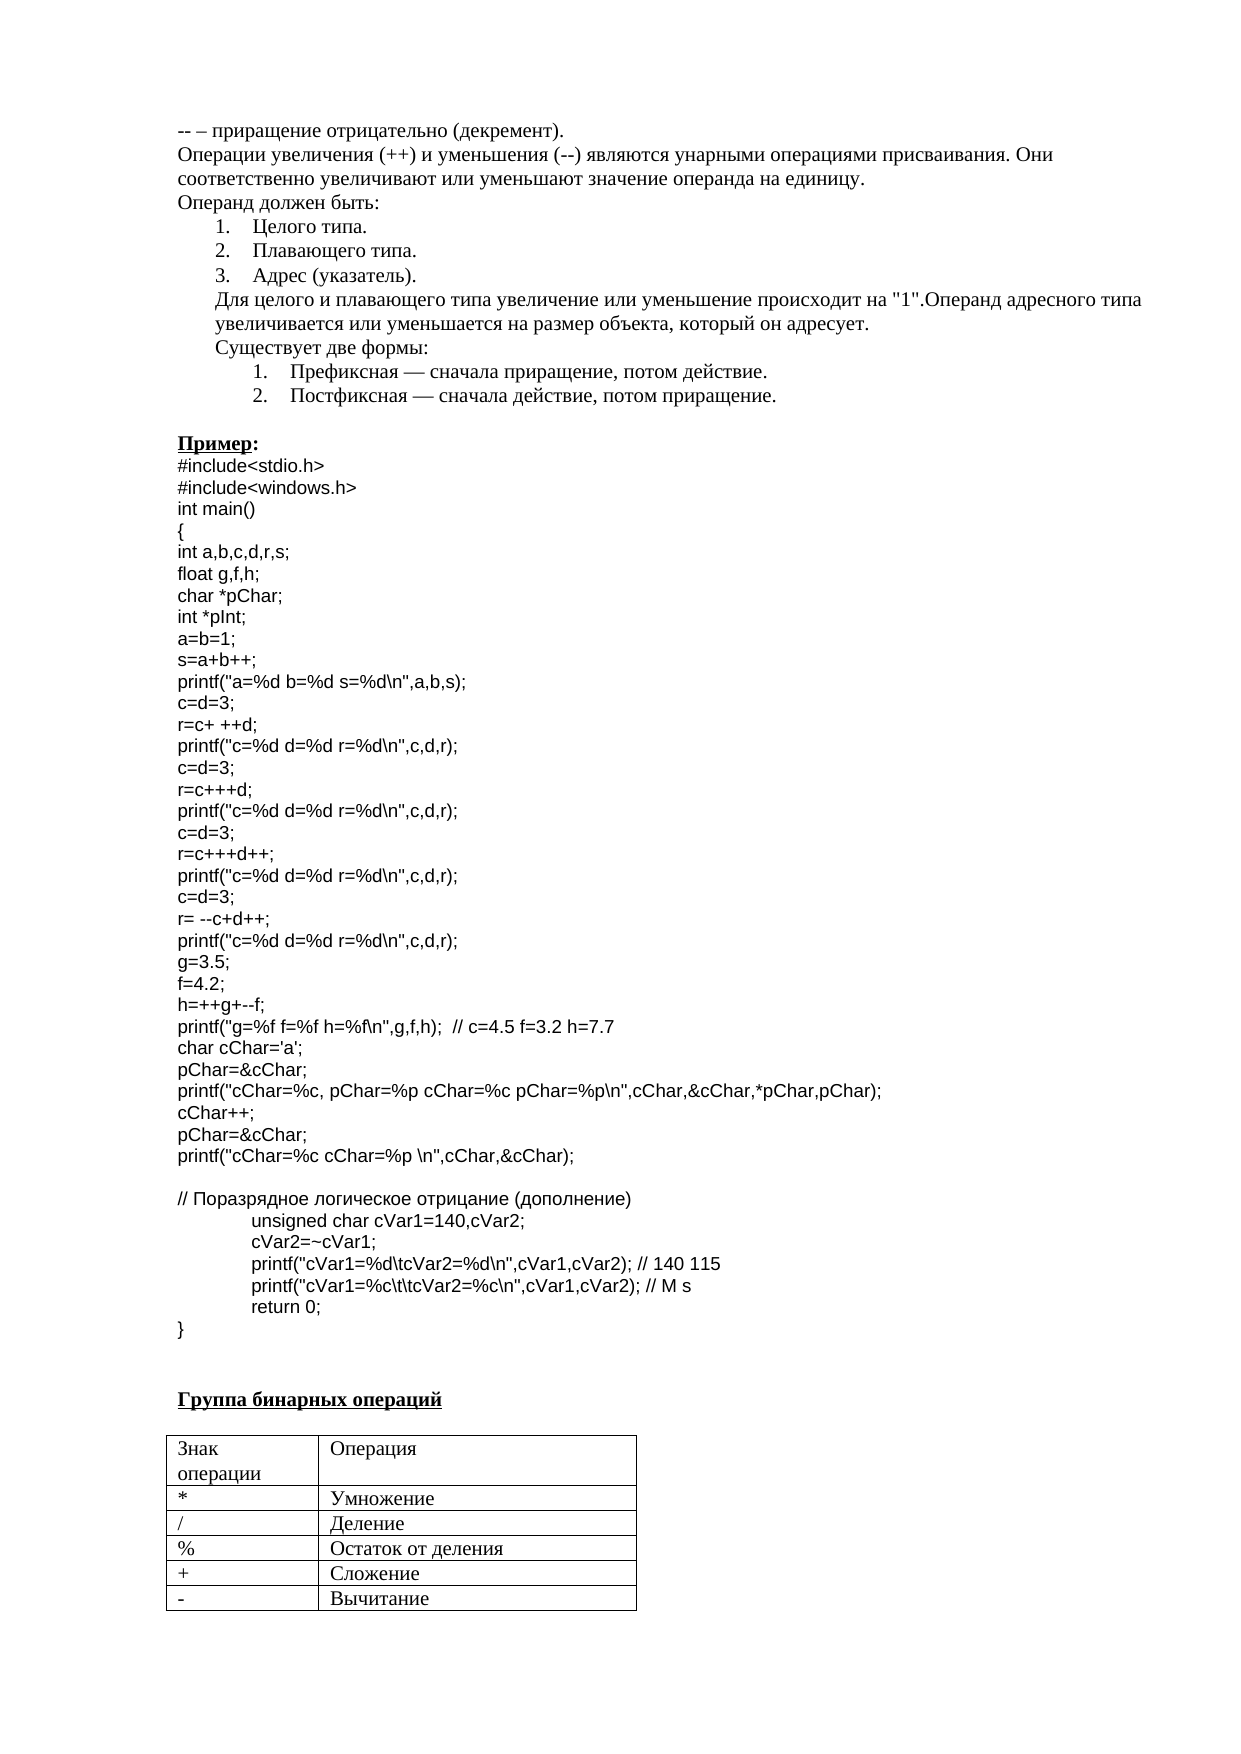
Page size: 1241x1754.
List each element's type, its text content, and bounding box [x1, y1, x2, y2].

table_cell Сложение [319, 1561, 636, 1585]
text r=c+++d++; [177, 843, 1152, 865]
text c=d=3; [177, 692, 1152, 714]
text printf("c=%d d=%d r=%d\n",c,d,r); [177, 865, 1152, 886]
text Пример: [177, 431, 1152, 455]
text c=d=3; [177, 822, 1152, 843]
text h=++g+--f; [177, 994, 1152, 1016]
text float g,f,h; [177, 563, 1152, 584]
table_header Знак операции [167, 1436, 318, 1484]
text printf("c=%d d=%d r=%d\n",c,d,r); [177, 735, 1152, 757]
text c=d=3; [177, 886, 1152, 908]
text printf("cVar1=%c\t\tcVar2=%c\n",cVar1,cVar2); // M s [177, 1274, 1152, 1296]
text char *pChar; [177, 584, 1152, 606]
text printf("c=%d d=%d r=%d\n",c,d,r); [177, 800, 1152, 822]
text pChar=&cChar; [177, 1123, 1152, 1145]
text char cChar='a'; [177, 1037, 1152, 1059]
text f=4.2; [177, 972, 1152, 994]
text pChar=&cChar; [177, 1059, 1152, 1080]
text unsigned char cVar1=140,cVar2; [177, 1210, 1152, 1231]
text // Поразрядное логическое отрицание (дополнение) [177, 1188, 1152, 1210]
table_cell Остаток от деления [319, 1536, 636, 1560]
list Постфиксная — сначала действие, потом приращение. [252, 383, 1152, 407]
text return 0; [177, 1296, 1152, 1317]
list Префиксная — сначала приращение, потом действие. [252, 359, 1152, 383]
text Операнд должен быть: [177, 190, 1152, 214]
text cChar++; [177, 1102, 1152, 1123]
text Операции увеличения (++) и уменьшения (--) являются унарными операциями присваивания. Они соответственно увеличивают или уменьшают значение операнда на единицу. [177, 142, 1152, 190]
table_cell * [167, 1486, 318, 1509]
table_cell + [167, 1561, 318, 1585]
text Группа бинарных операций [177, 1387, 1152, 1411]
table_cell Деление [319, 1511, 636, 1535]
text r= --c+d++; [177, 908, 1152, 929]
text printf("g=%f f=%f h=%f\n",g,f,h); // c=4.5 f=3.2 h=7.7 [177, 1016, 1152, 1037]
text } [177, 1317, 1152, 1339]
text c=d=3; [177, 757, 1152, 778]
text s=a+b++; [177, 649, 1152, 671]
list Целого типа. [215, 214, 1152, 238]
text cVar2=~cVar1; [177, 1231, 1152, 1253]
text #include<windows.h> [177, 477, 1152, 498]
text -- – приращение отрицательно (декремент). [177, 118, 1152, 142]
table_cell Умножение [319, 1486, 636, 1509]
text #include<stdio.h> [177, 455, 1152, 477]
text int *pInt; [177, 606, 1152, 627]
text int a,b,c,d,r,s; [177, 541, 1152, 563]
list Адрес (указатель). [215, 262, 1152, 287]
table_cell % [167, 1536, 318, 1560]
text { [177, 520, 1152, 541]
text g=3.5; [177, 951, 1152, 972]
text Для целого и плавающего типа увеличение или уменьшение происходит на "1".Операнд адресного типа увеличивается или уменьшается на размер объекта, который он адресует. [215, 287, 1152, 335]
table_cell / [167, 1511, 318, 1535]
text printf("cChar=%c, pChar=%p cChar=%c pChar=%p\n",cChar,&cChar,*pChar,pChar); [177, 1080, 1152, 1102]
table_header Операция [319, 1436, 636, 1484]
list Плавающего типа. [215, 238, 1152, 262]
text a=b=1; [177, 627, 1152, 649]
text printf("cChar=%c cChar=%p \n",cChar,&cChar); [177, 1145, 1152, 1167]
text int main() [177, 498, 1152, 520]
text printf("cVar1=%d\tcVar2=%d\n",cVar1,cVar2); // 140 115 [177, 1253, 1152, 1274]
text printf("a=%d b=%d s=%d\n",a,b,s); [177, 671, 1152, 692]
text r=c+ ++d; [177, 714, 1152, 735]
text r=c+++d; [177, 778, 1152, 800]
text printf("c=%d d=%d r=%d\n",c,d,r); [177, 929, 1152, 951]
table_cell Вычитание [319, 1586, 636, 1610]
text Существует две формы: [215, 335, 1152, 359]
table_cell - [167, 1586, 318, 1610]
